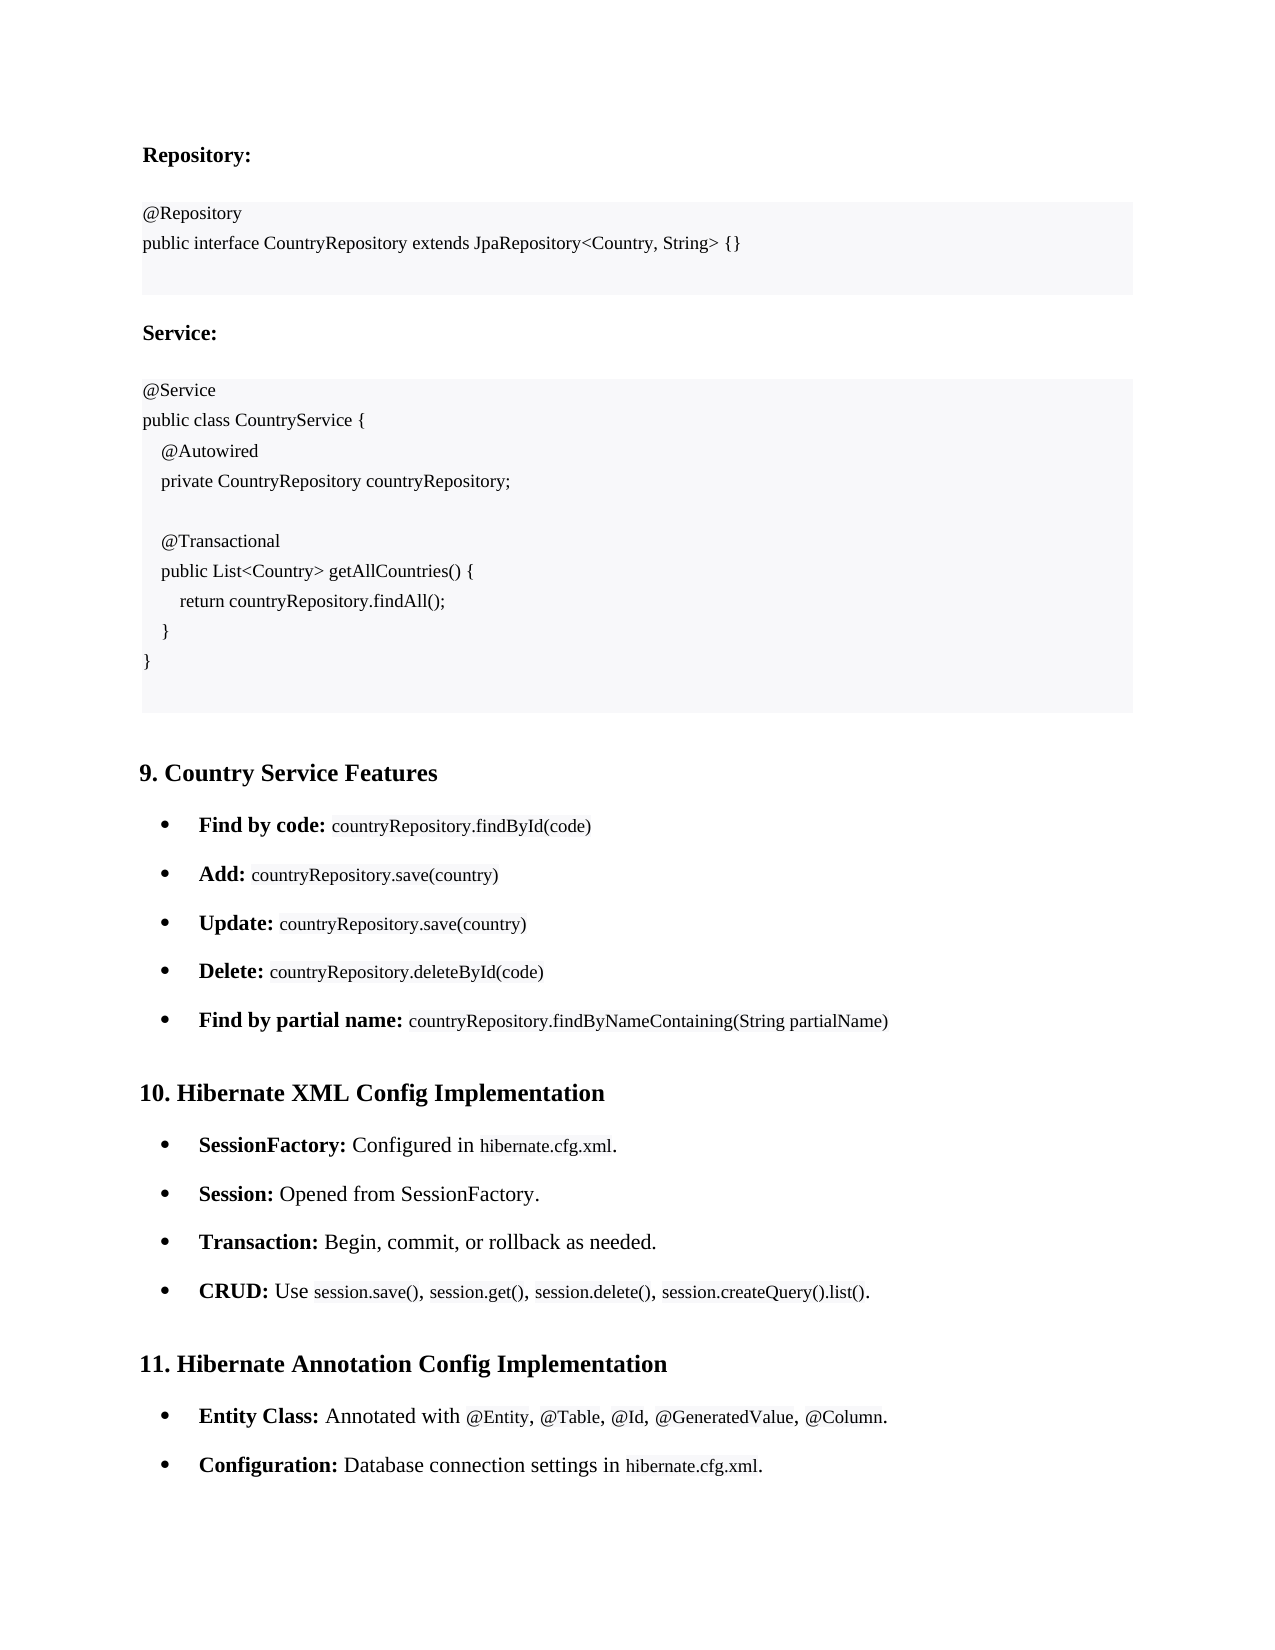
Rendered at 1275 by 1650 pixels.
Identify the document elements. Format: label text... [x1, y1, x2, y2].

text Service: [142, 319, 1133, 345]
text 9. Country Service Features [139, 758, 1133, 787]
list Delete: countryRepository.deleteById(code) [161, 958, 1133, 984]
list Update: countryRepository.save(country) [161, 910, 1133, 935]
list Find by code: countryRepository.findById(code) [161, 812, 1133, 837]
text 10. Hibernate XML Config Implementation [139, 1078, 1133, 1107]
list Add: countryRepository.save(country) [161, 861, 1133, 886]
list CRUD: Use session.save(), session.get(), session.delete(), session.createQuery().list(). [161, 1278, 1133, 1303]
text 11. Hibernate Annotation Config Implementation [139, 1349, 1133, 1377]
list Transaction: Begin, commit, or rollback as needed. [161, 1229, 1133, 1254]
text @Repository public interface CountryRepository extends JpaRepository<Country, String> {} [142, 202, 1133, 295]
text @Service public class CountryService { @Autowired private CountryRepository countryRepository; @Transactional public List<Country> getAllCountries() { return countryRepository.findAll(); } } [142, 379, 1133, 713]
list Session: Opened from SessionFactory. [161, 1181, 1133, 1206]
list Configuration: Database connection settings in hibernate.cfg.xml. [161, 1452, 1133, 1477]
list SessionFactory: Configured in hibernate.cfg.xml. [161, 1132, 1133, 1157]
list Find by partial name: countryRepository.findByNameContaining(String partialName) [161, 1007, 1133, 1032]
list Entity Class: Annotated with @Entity, @Table, @Id, @GeneratedValue, @Column. [161, 1403, 1133, 1428]
text Repository: [142, 142, 1133, 167]
